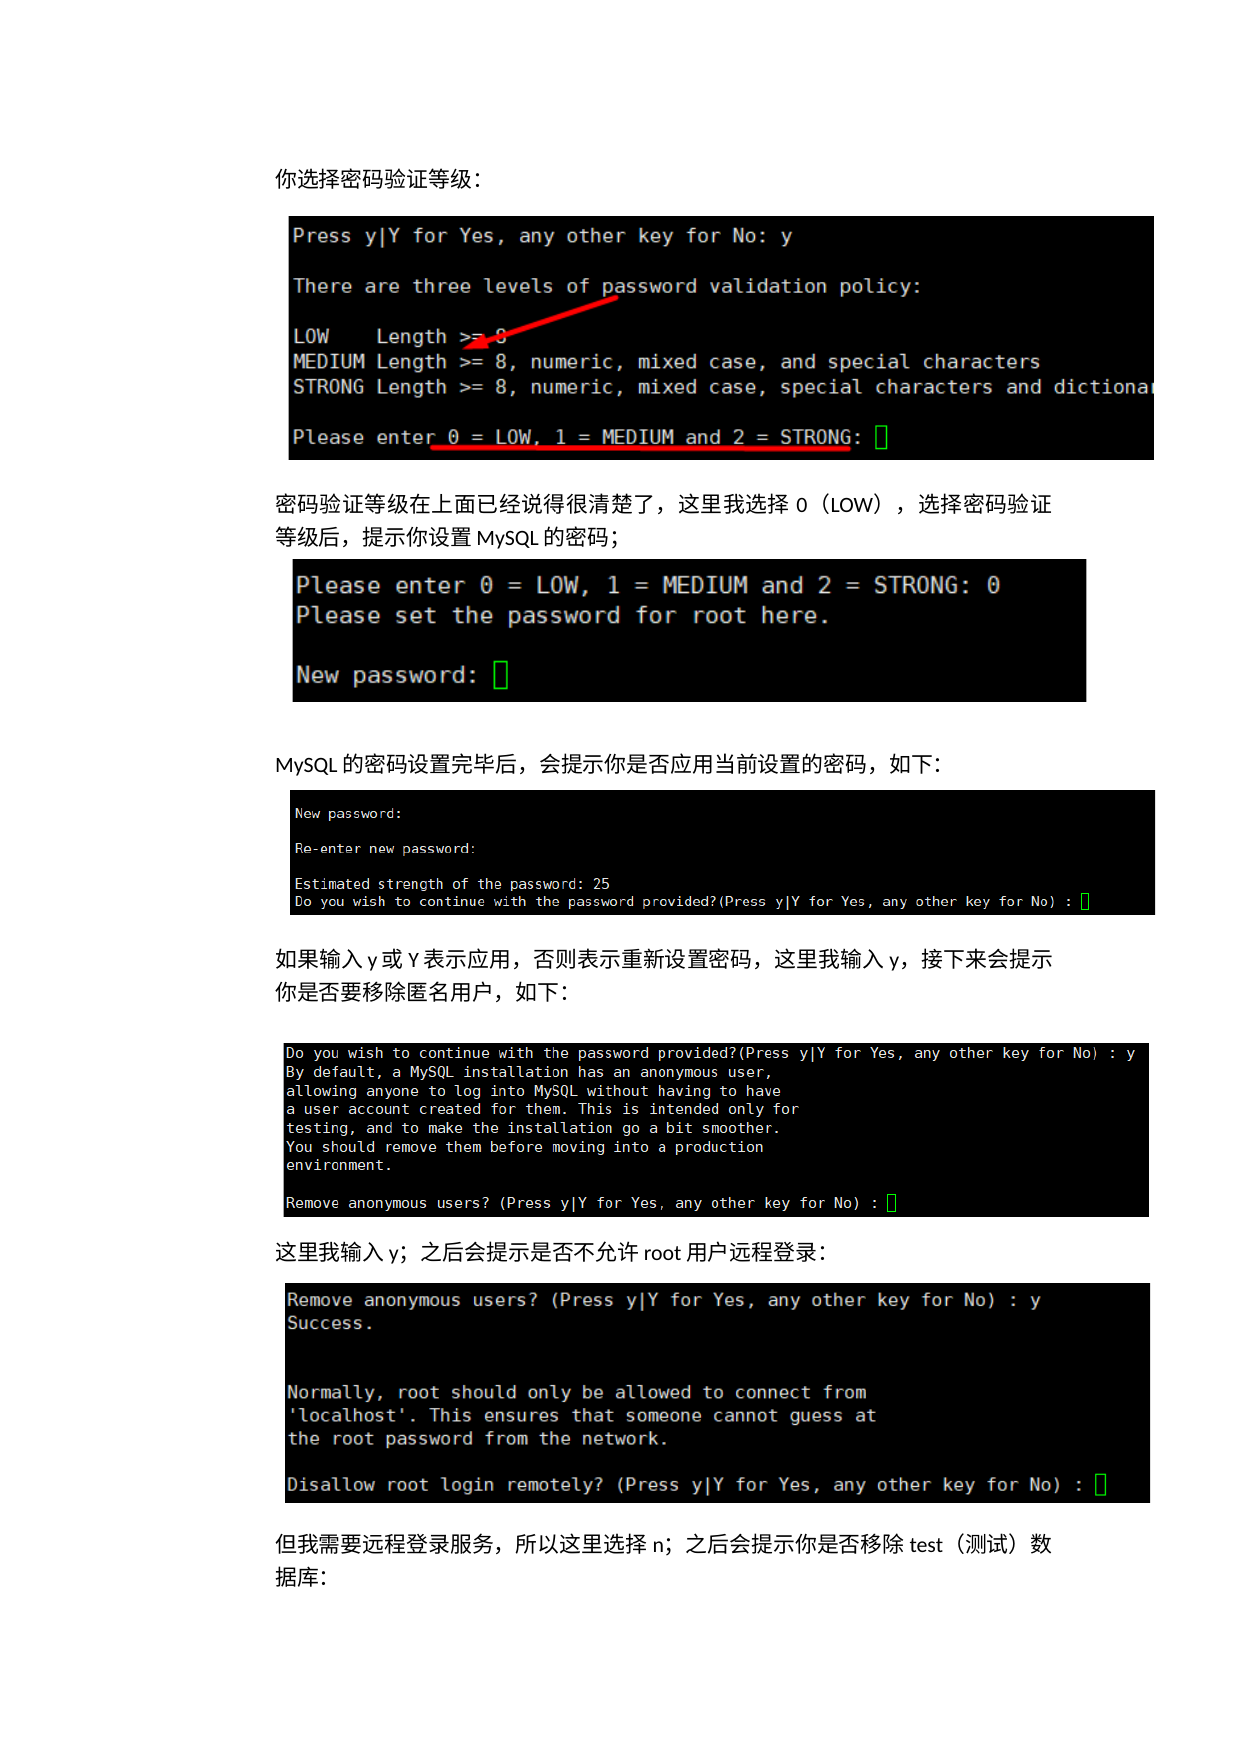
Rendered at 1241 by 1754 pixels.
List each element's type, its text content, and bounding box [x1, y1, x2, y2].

text MySQL的密码设置完毕后，会提示你是否应用当前设置的密码，如下： [187, 747, 1053, 779]
text 但我需要远程登录服务，所以这里选择n；之后会提示你是否移除test（测试）数据库： [275, 1527, 1053, 1592]
picture [290, 790, 1156, 915]
picture [288, 216, 1154, 460]
text 密码验证等级在上面已经说得很清楚了，这里我选择0（LOW），选择密码验证等级后，提示你设置MySQL的密码； [275, 487, 1053, 552]
text 如果输入y或Y表示应用，否则表示重新设置密码，这里我输入y，接下来会提示你是否要移除匿名用户，如下： [275, 942, 1053, 1007]
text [187, 162, 1053, 194]
picture [292, 559, 1087, 702]
picture [285, 1283, 1151, 1503]
picture [283, 1043, 1149, 1217]
text 这里我输入y；之后会提示是否不允许root用户远程登录： [187, 1234, 1053, 1267]
